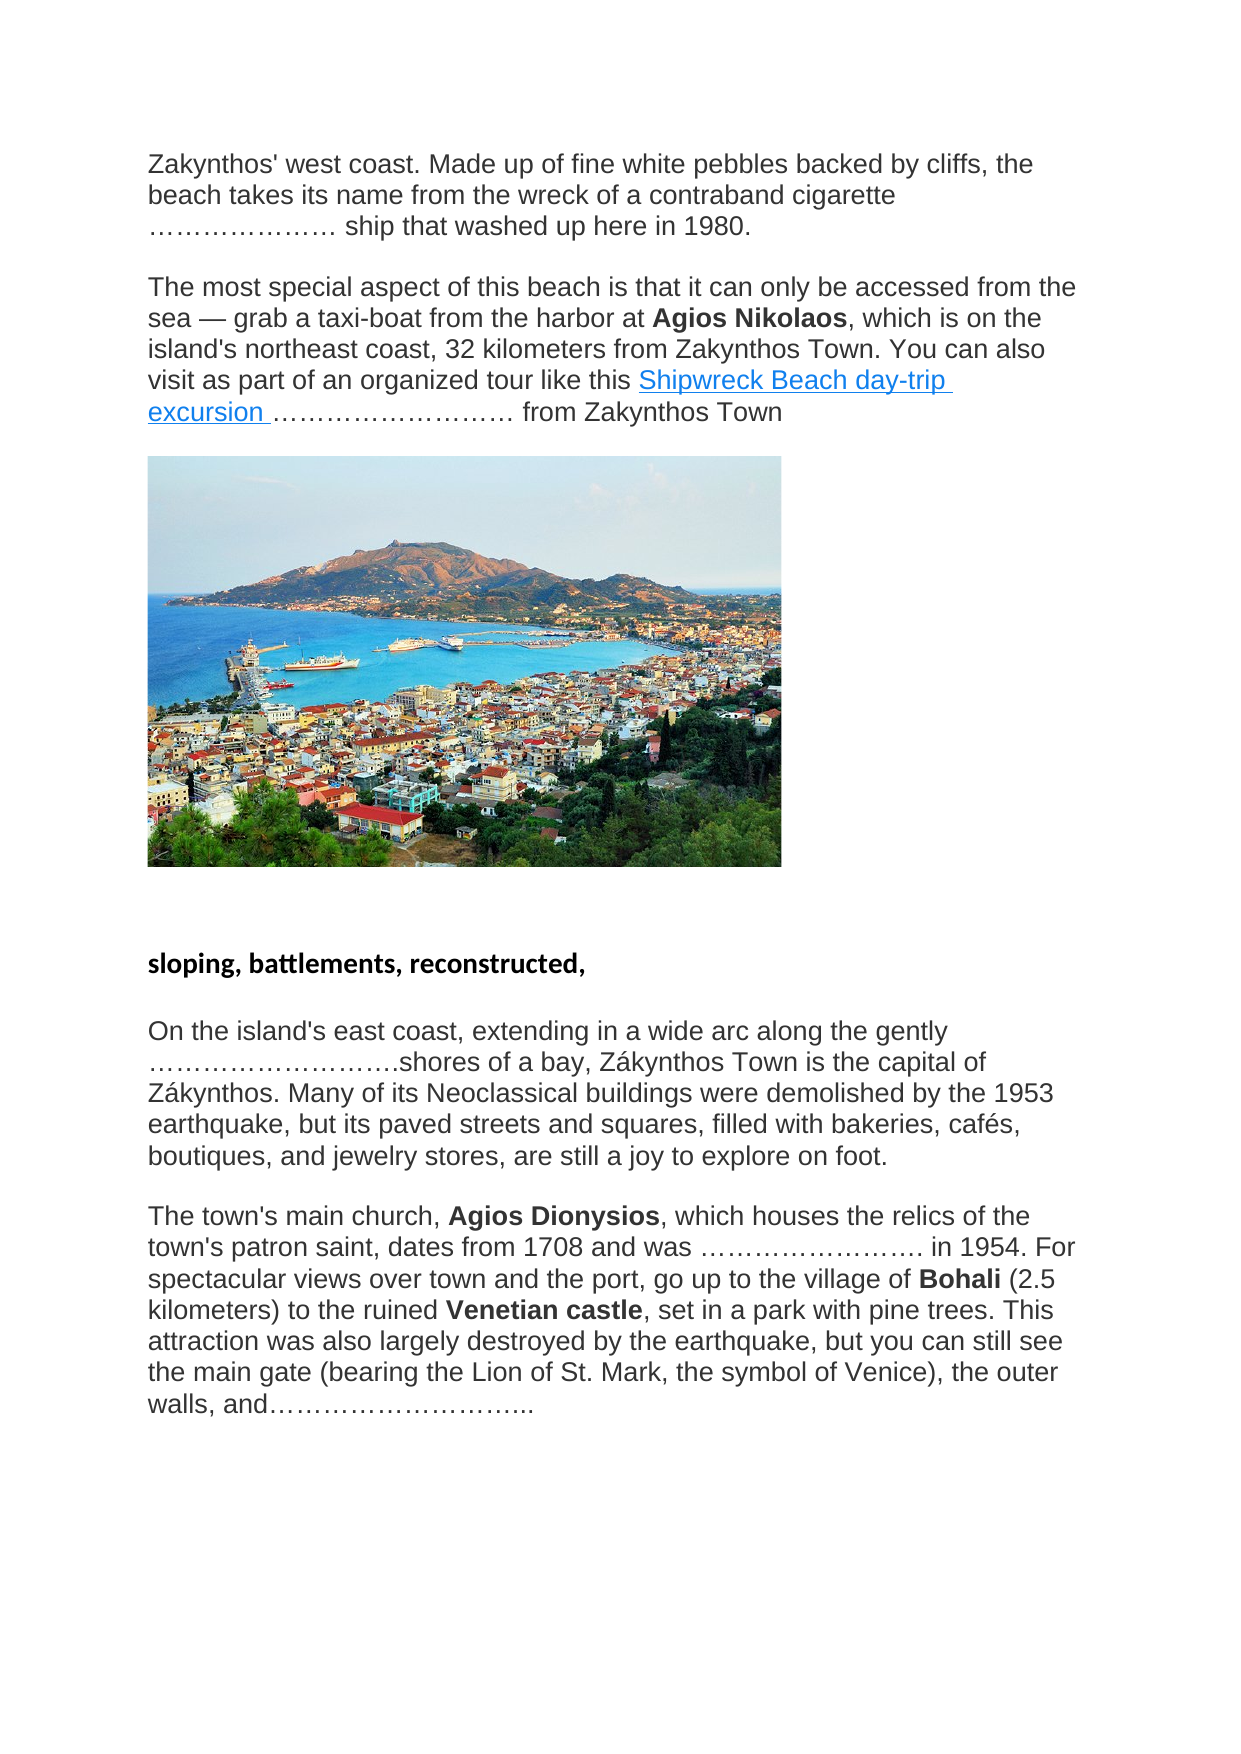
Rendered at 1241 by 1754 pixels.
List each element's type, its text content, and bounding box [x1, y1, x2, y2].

text On the island's east coast, extending in a wide arc along the gently ……………………….shores of a bay, Zákynthos Town is the capital of Zákynthos. Many of its Neoclassical buildings were demolished by the 1953 earthquake, but its paved streets and squares, filled with bakeries, cafés, boutiques, and jewelry stores, are still a joy to explore on foot. [148, 1015, 1093, 1171]
text The town's main church, Agios Dionysios, which houses the relics of the town's patron saint, dates from 1708 and was ……………………. in 1954. For spectacular views over town and the port, go up to the village of Bohali (2.5 kilometers) to the ruined Venetian castle, set in a park with pine trees. This attraction was also largely destroyed by the earthquake, but you can still see the main gate (bearing the Lion of St. Mark, the symbol of Venice), the outer walls, and………………………... [148, 1200, 1093, 1419]
text sloping, battlements, reconstructed, [148, 945, 1093, 980]
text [148, 148, 1093, 241]
text The most special aspect of this beach is that it can only be accessed from the sea — grab a taxi-boat from the harbor at Agios Nikolaos, which is on the island's northeast coast, 32 kilometers from Zakynthos Town. You can also visit as part of an organized tour like this Shipwreck Beach day-trip excursion ……………………… from Zakynthos Town [148, 271, 1093, 427]
picture [147, 456, 782, 867]
